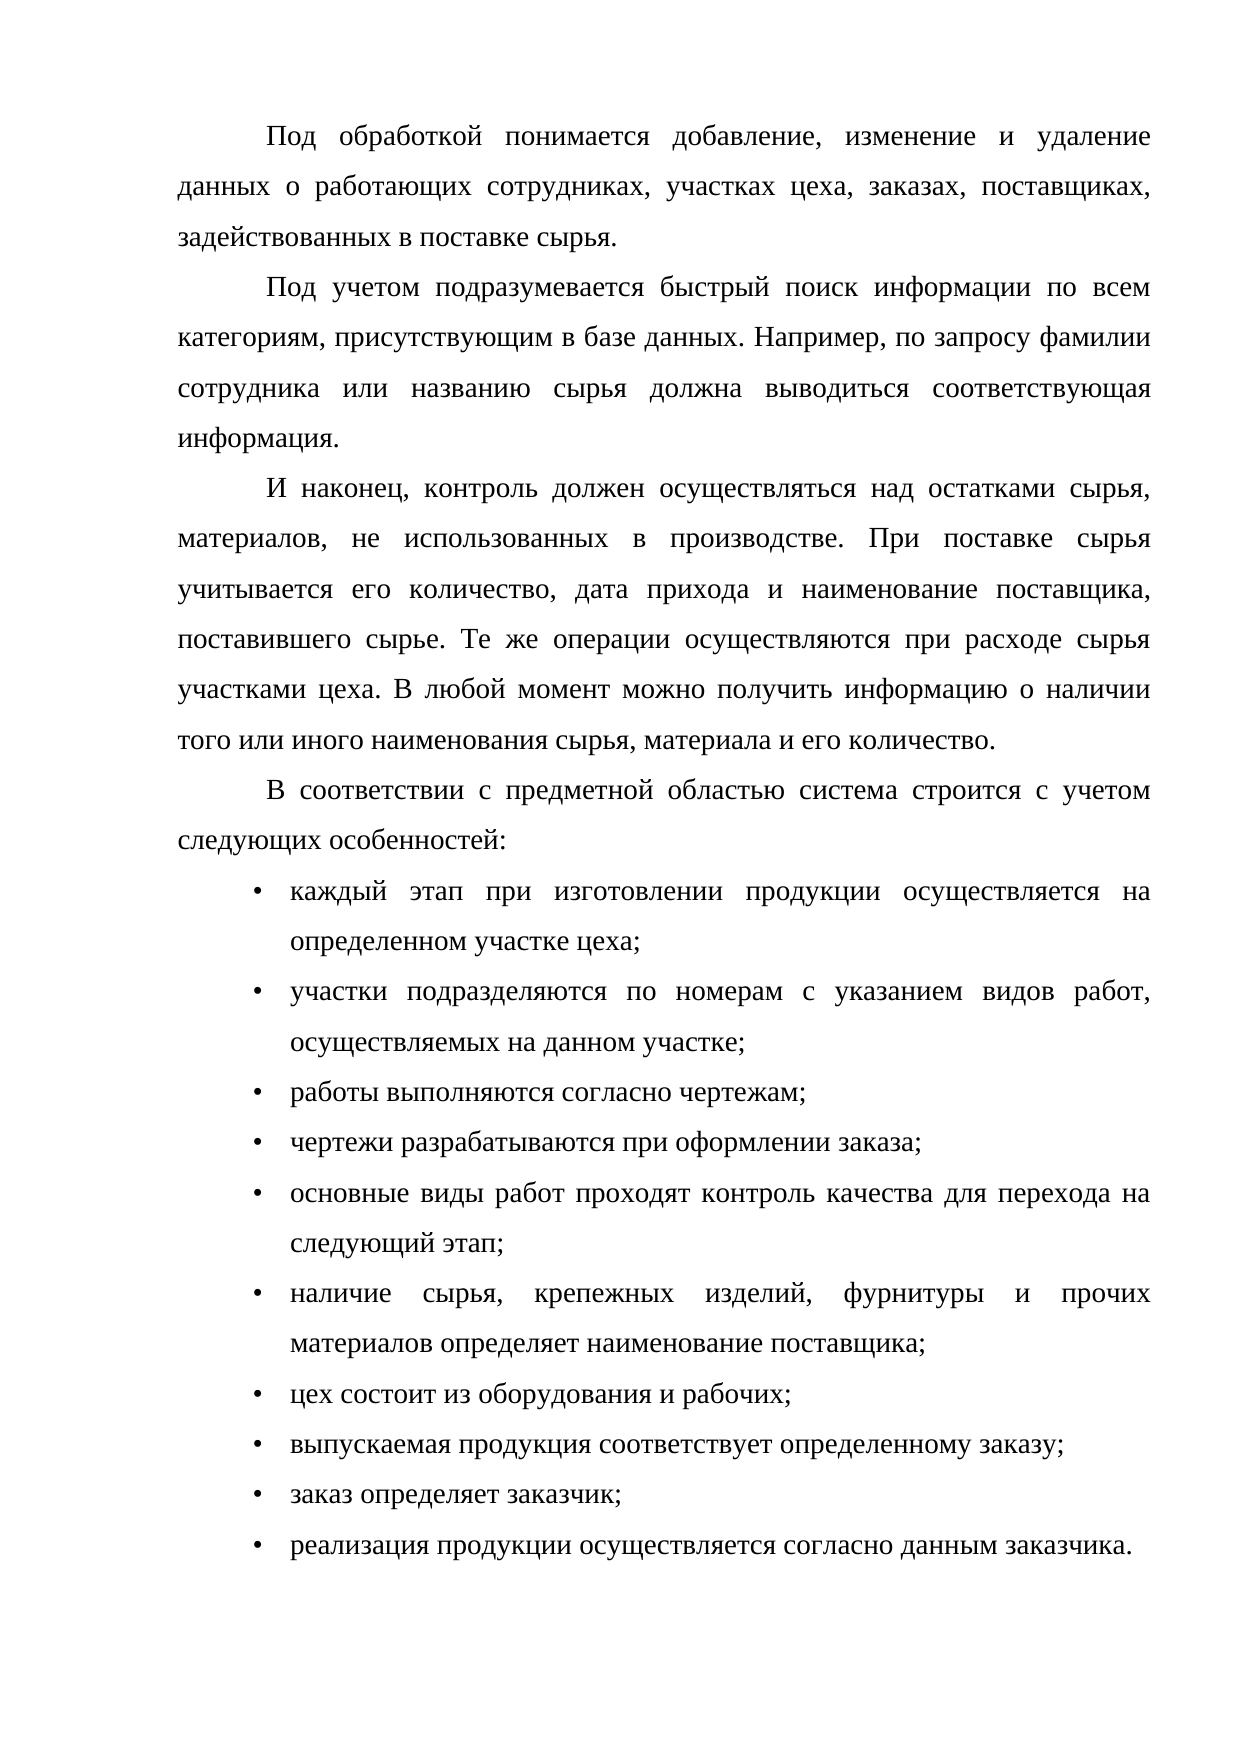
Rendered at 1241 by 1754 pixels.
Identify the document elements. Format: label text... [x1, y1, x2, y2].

list реализация продукции осуществляется согласно данным заказчика. [252, 1527, 1152, 1560]
text Под учетом подразумевается быстрый поиск информации по всем категориям, присутствующим в базе данных. Например, по запросу фамилии сотрудника или названию сырья должна выводиться соответствующая информация. [177, 269, 1152, 453]
list выпускаемая продукция соответствует определенному заказу; [252, 1426, 1152, 1460]
text В соответствии с предметной областью система строится с учетом следующих особенностей: [177, 772, 1152, 856]
list участки подразделяются по номерам с указанием видов работ, осуществляемых на данном участке; [252, 973, 1152, 1057]
list цех состоит из оборудования и рабочих; [252, 1376, 1152, 1409]
text И наконец, контроль должен осуществляться над остатками сырья, материалов, не использованных в производстве. При поставке сырья учитывается его количество, дата прихода и наименование поставщика, поставившего сырье. Те же операции осуществляются при расходе сырья участками цеха. В любой момент можно получить информацию о наличии того или иного наименования сырья, материала и его количество. [177, 470, 1152, 755]
list работы выполняются согласно чертежам; [252, 1074, 1152, 1108]
list чертежи разрабатываются при оформлении заказа; [252, 1124, 1152, 1158]
list заказ определяет заказчик; [252, 1477, 1152, 1510]
text Под обработкой понимается добавление, изменение и удаление данных о работающих сотрудниках, участках цеха, заказах, поставщиках, задействованных в поставке сырья. [177, 118, 1152, 252]
list наличие сырья, крепежных изделий, фурнитуры и прочих материалов определяет наименование поставщика; [252, 1275, 1152, 1359]
list каждый этап при изготовлении продукции осуществляется на определенном участке цеха; [252, 873, 1152, 957]
list основные виды работ проходят контроль качества для перехода на следующий этап; [252, 1175, 1152, 1258]
